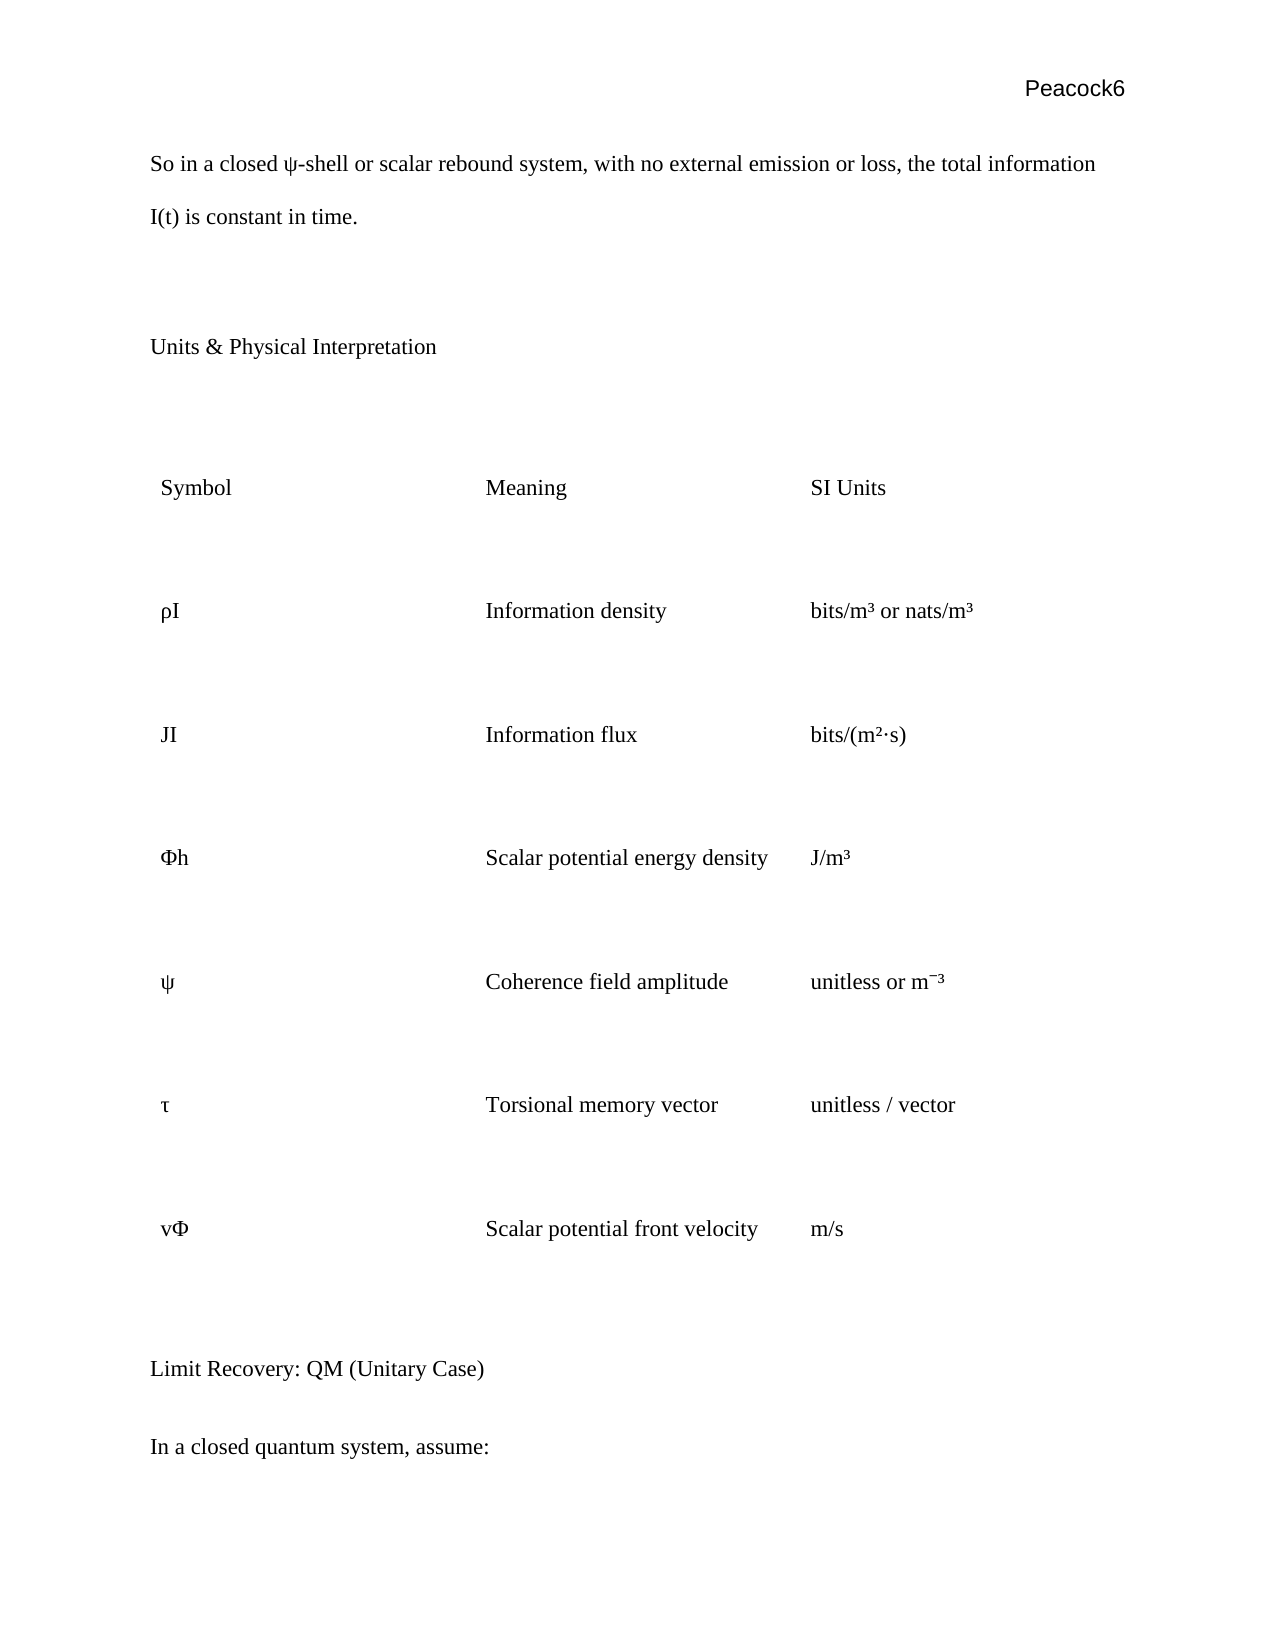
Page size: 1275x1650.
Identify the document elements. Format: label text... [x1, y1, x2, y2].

table_cell bits/m³ or nats/m³ [800, 562, 1125, 685]
table_cell Coherence field amplitude [475, 932, 800, 1056]
table_cell unitless / vector [800, 1056, 1125, 1179]
table_cell bits/(m²·s) [800, 685, 1125, 809]
table_cell ρI [150, 562, 475, 685]
table_cell Φh [150, 809, 475, 932]
text So in a closed ψ-shell or scalar rebound system, with no external emission or loss, the total information I(t) is constant in time. [150, 150, 1125, 229]
table_header SI Units [800, 439, 1125, 562]
table_cell Torsional memory vector [475, 1056, 800, 1179]
table_cell ψ [150, 932, 475, 1056]
text Units & Physical Interpretation [150, 333, 1125, 359]
table_cell Scalar potential energy density [475, 809, 800, 932]
table_cell Information density [475, 562, 800, 685]
table_cell JI [150, 685, 475, 809]
table_cell τ [150, 1056, 475, 1179]
table_cell unitless or m⁻³ [800, 932, 1125, 1056]
table_cell Scalar potential front velocity [475, 1179, 800, 1303]
table_header Symbol [150, 439, 475, 562]
table_cell Information flux [475, 685, 800, 809]
table_cell vΦ [150, 1179, 475, 1303]
table_cell m/s [800, 1179, 1125, 1303]
table_cell J/m³ [800, 809, 1125, 932]
table_header Meaning [475, 439, 800, 562]
text Limit Recovery: QM (Unitary Case) [150, 1355, 1125, 1382]
text In a closed quantum system, assume: [150, 1433, 1125, 1459]
